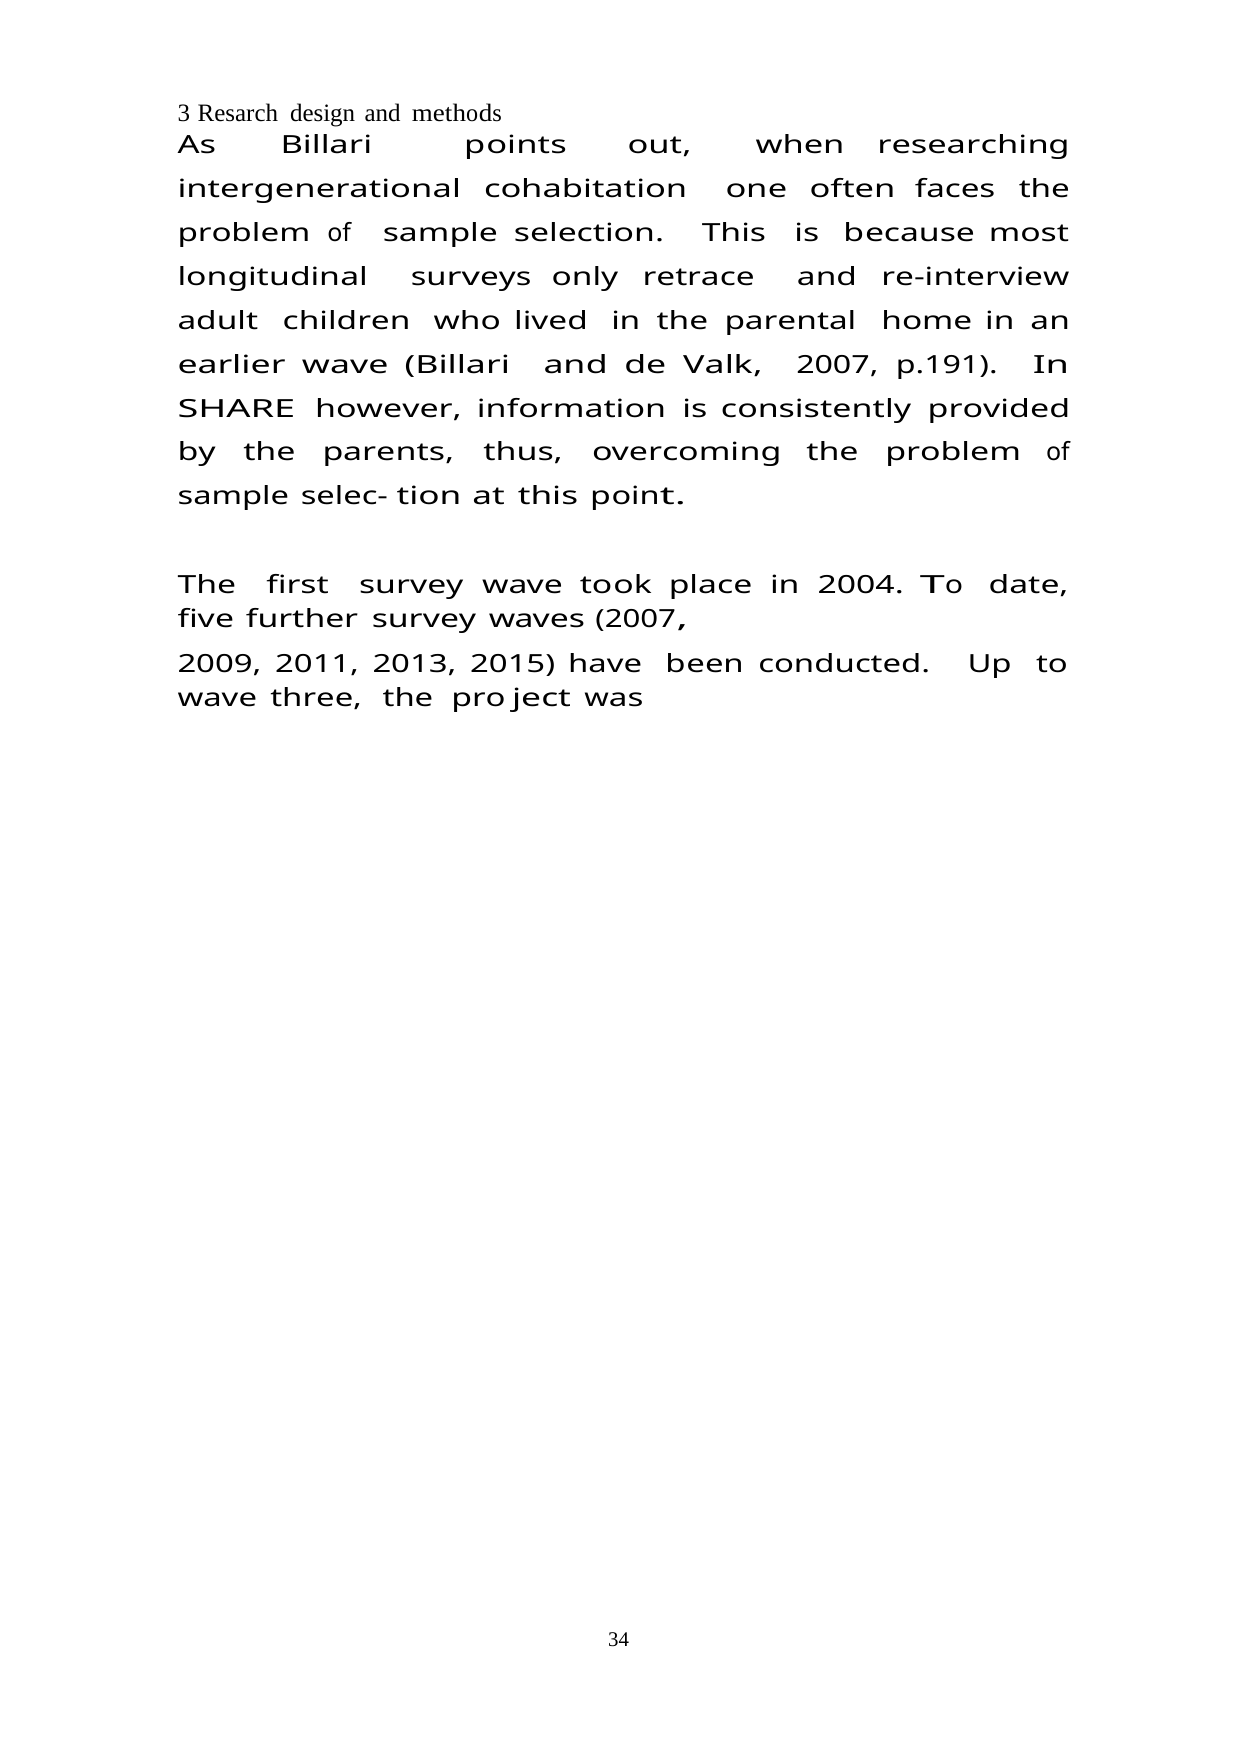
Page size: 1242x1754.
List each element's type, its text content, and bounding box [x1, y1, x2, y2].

text As Billari points out, when researching intergenerational cohabitation one often faces the problem of sample selection. This is because most longitudinal surveys only retrace and re-interview adult children who lived in the parental home in an earlier wave (Billari and de Valk, 2007, p.191). In SHARE however, information is consistently provided by the parents, thus, overcoming the problem of sample selec- tion at this point. [177, 127, 1070, 512]
text 2009, 2011, 2013, 2015) have been conducted. Up to wave three, the pro ject was [177, 645, 1068, 713]
text The ﬁrst survey wave took place in 2004. To date, ﬁve further survey waves (2007, [177, 567, 1068, 635]
